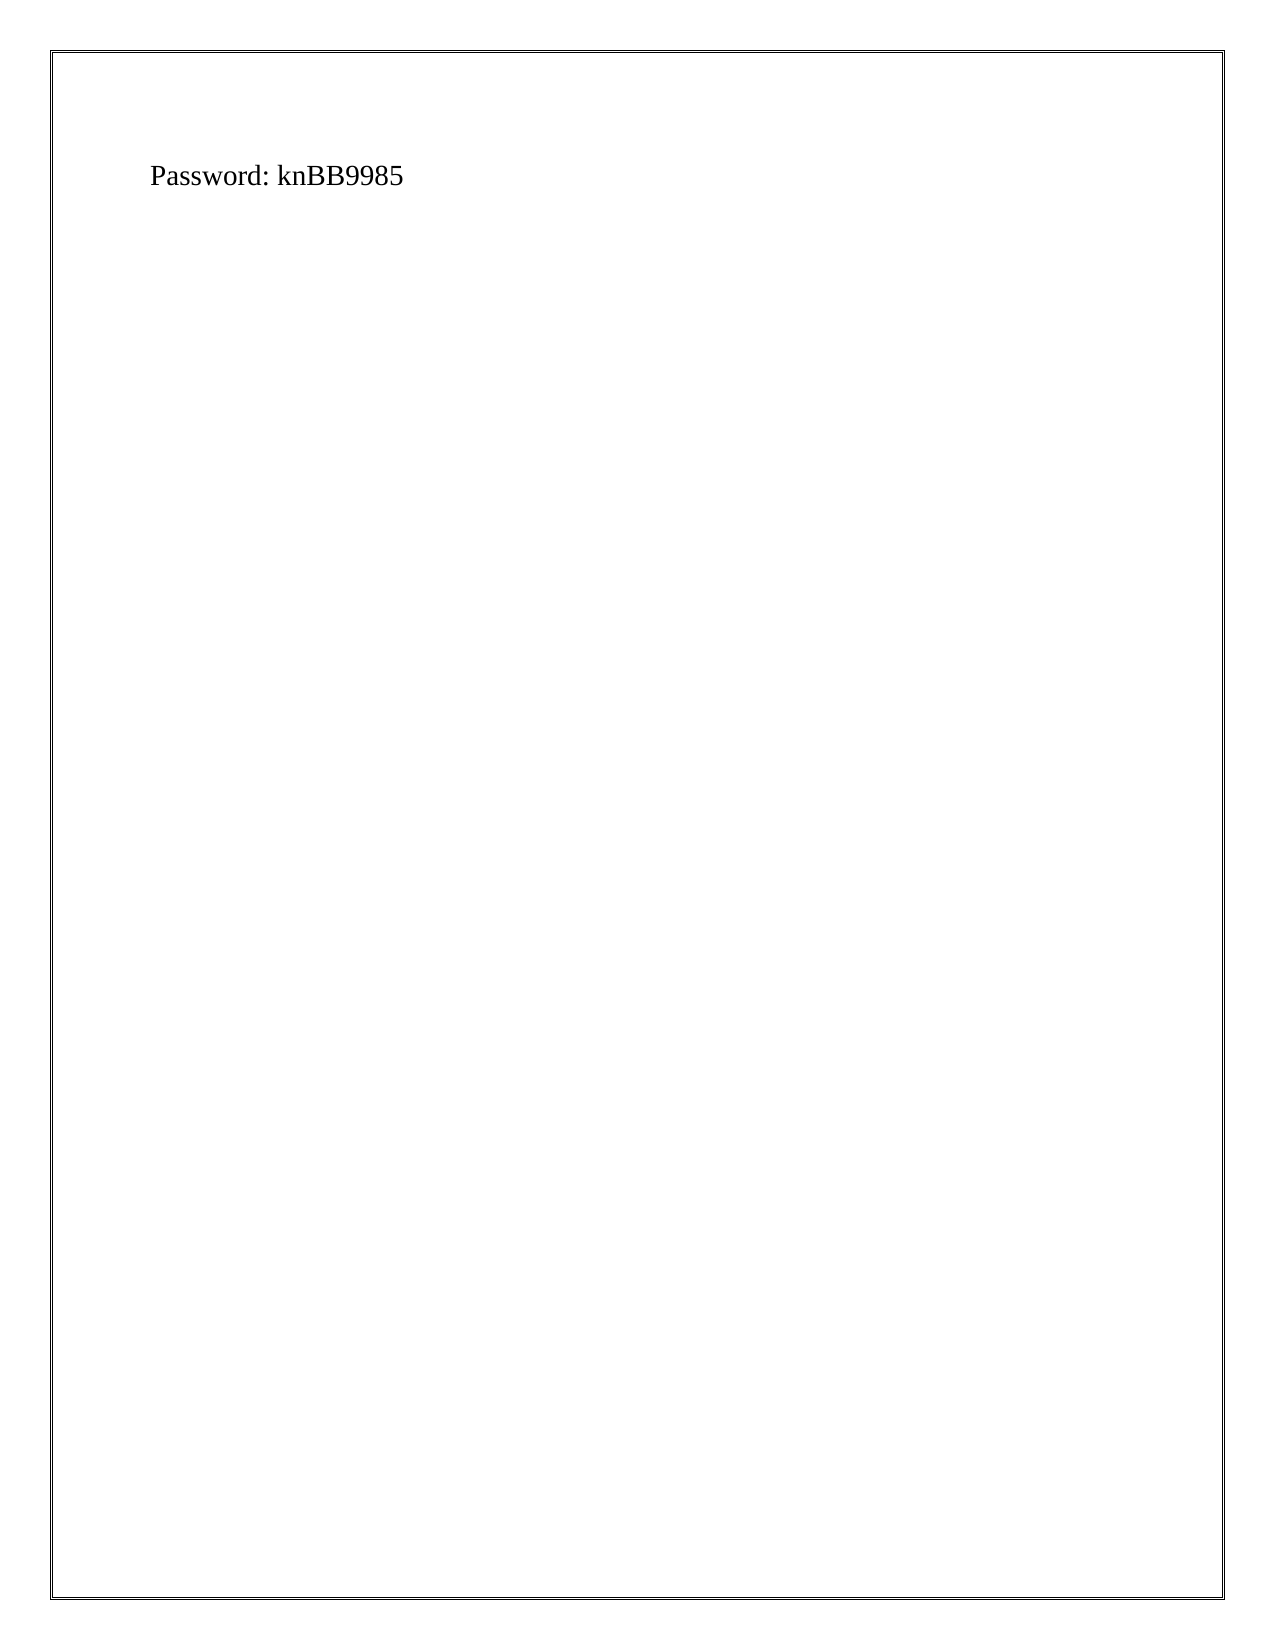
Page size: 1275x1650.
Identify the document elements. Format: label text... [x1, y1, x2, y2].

text Password: knBB9985 [150, 158, 1125, 191]
